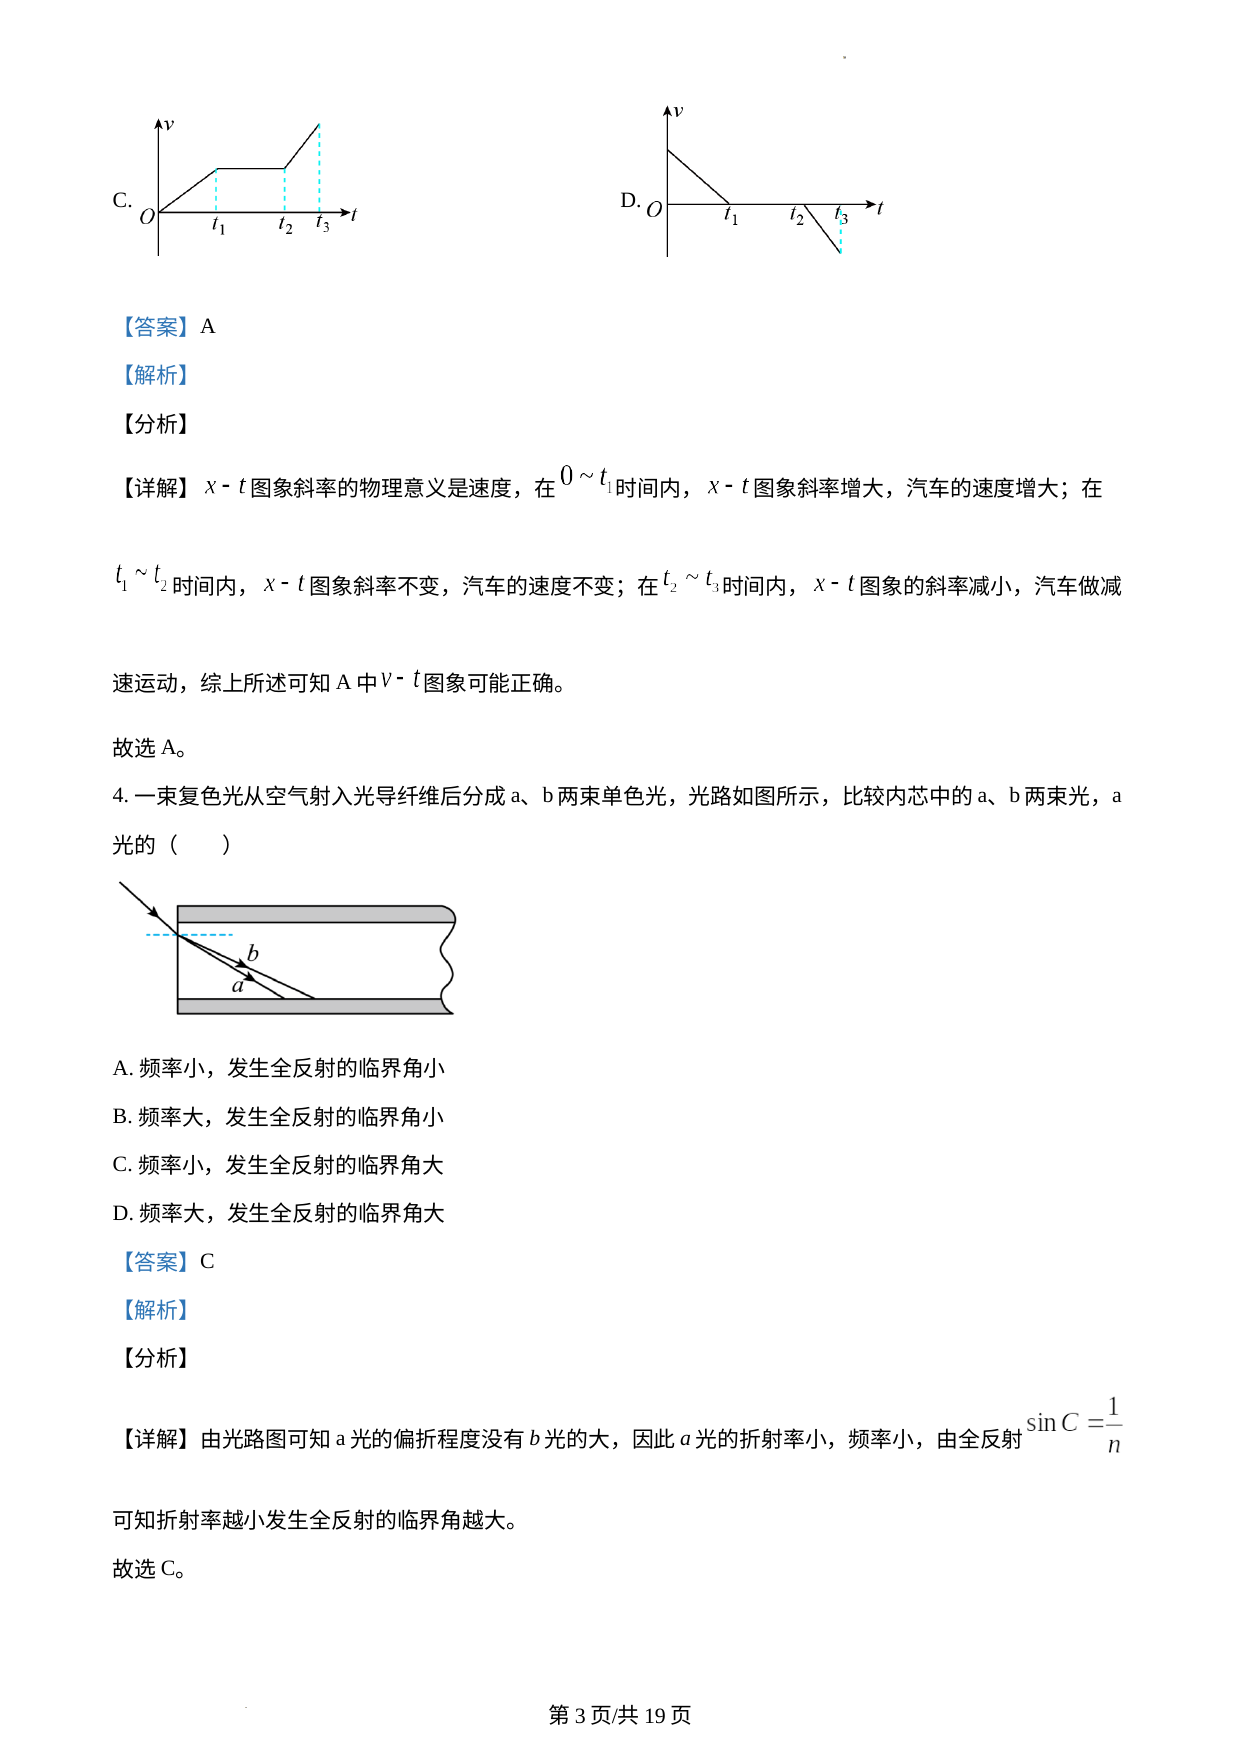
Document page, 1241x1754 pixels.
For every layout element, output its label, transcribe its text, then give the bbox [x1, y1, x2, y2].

text 【分析】 [112, 406, 1128, 439]
picture [646, 101, 886, 260]
text 故选C。 [112, 1551, 1128, 1584]
text C. 频率小，发生全反射的临界角大 [112, 1147, 1128, 1180]
text D. 频率大，发生全反射的临界角大 [112, 1196, 1128, 1228]
picture [112, 875, 461, 1018]
picture [138, 114, 362, 260]
text 故选A。 [112, 730, 1128, 763]
text 【分析】 [112, 1341, 1128, 1373]
text 【答案】A [112, 309, 1128, 342]
text 【解析】 [112, 358, 1128, 390]
text B. 频率大，发生全反射的临界角小 [112, 1099, 1128, 1132]
text 【详解】由光路图可知a光的偏折程度没有b光的大，因此a光的折射率小，频率小，由全反射可知折射率越小发生全反射的临界角越大。 [112, 1389, 1128, 1535]
text 4. 一束复色光从空气射入光导纤维后分成a、b两束单色光，光路如图所示，比较内芯中的a、b两束光，a光的（ ） [112, 779, 1128, 860]
text 【解析】 [112, 1292, 1128, 1325]
text 【详解】图象斜率的物理意义是速度，在时间内，图象斜率增大，汽车的速度增大；在时间内，图象斜率不变，汽车的速度不变；在时间内，图象的斜率减小，汽车做减速运动，综上所述可知A中图象可能正确。 [112, 454, 1128, 714]
text 【答案】C [112, 1244, 1128, 1277]
text A. 频率小，发生全反射的临界角小 [112, 1051, 1128, 1083]
